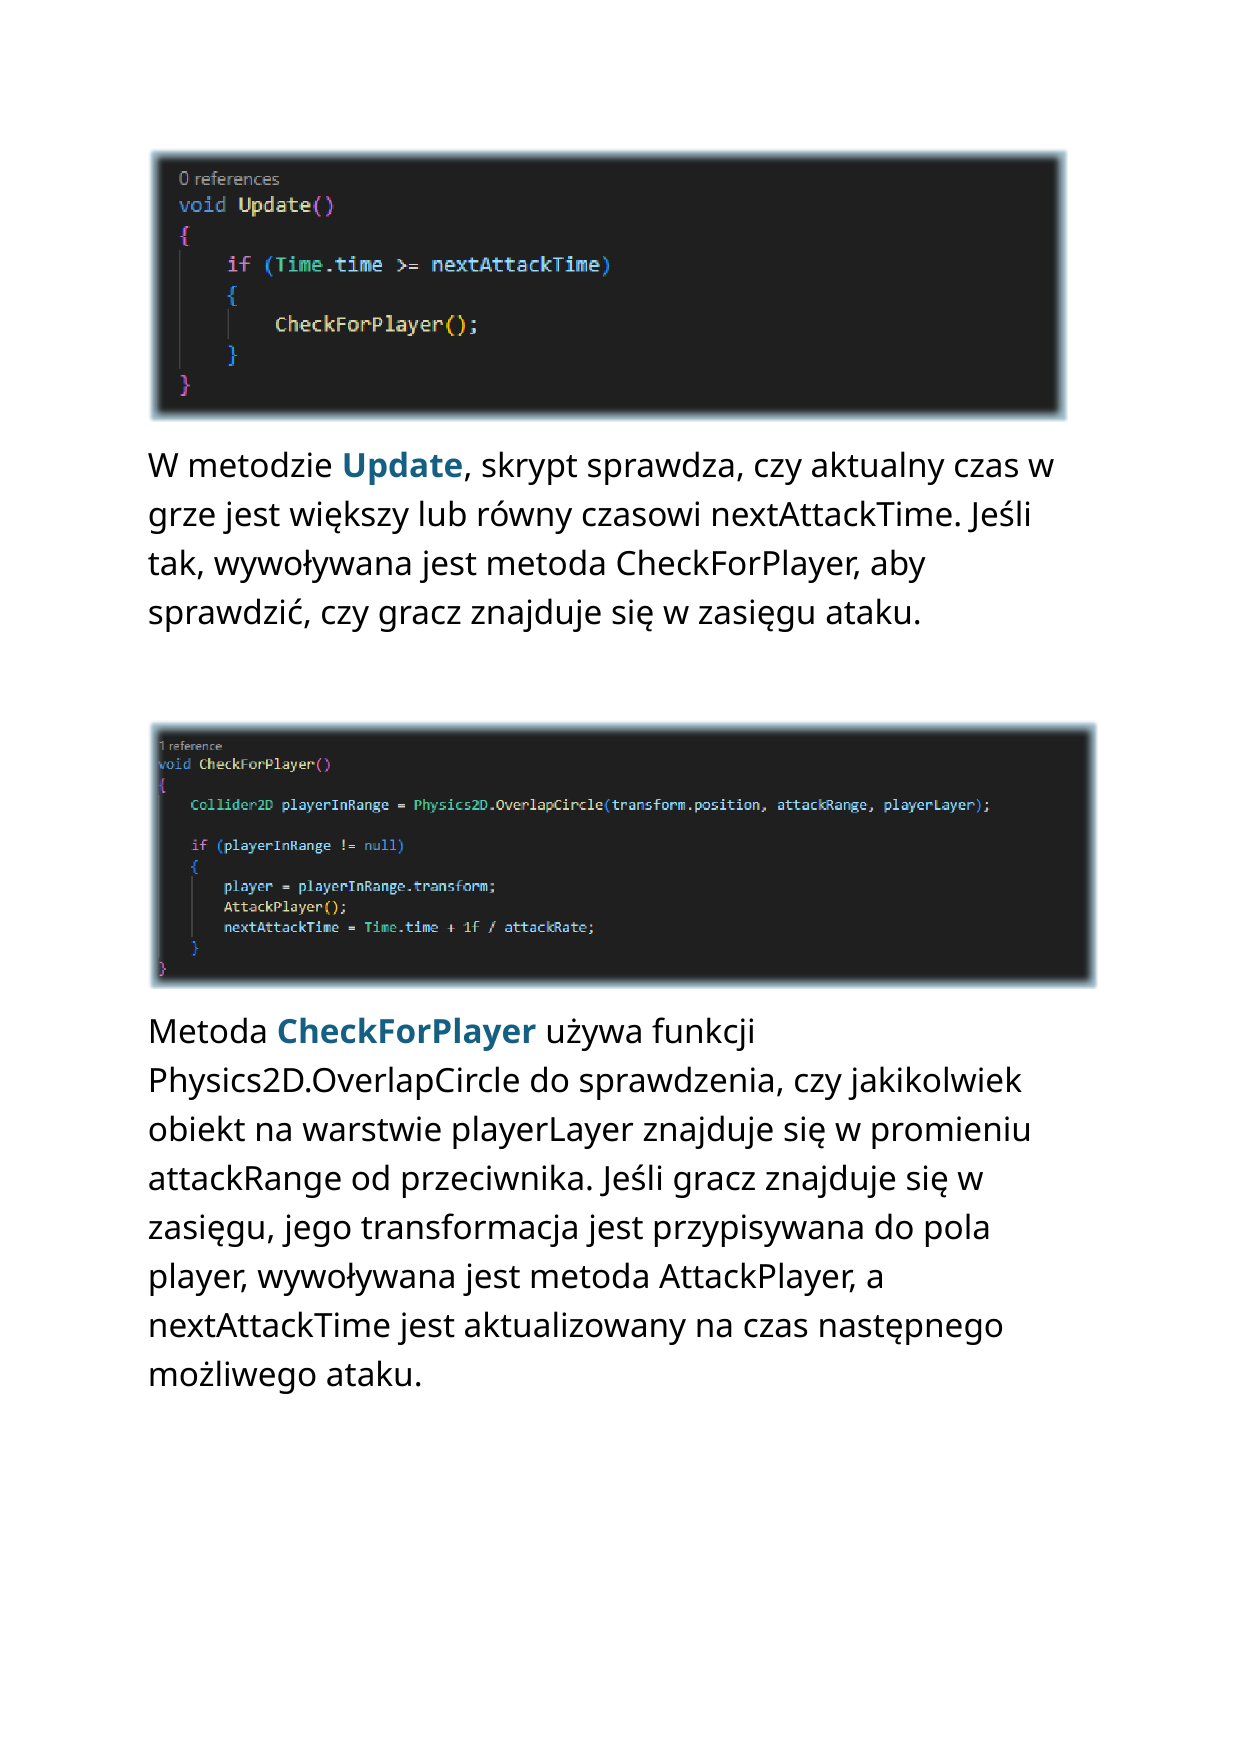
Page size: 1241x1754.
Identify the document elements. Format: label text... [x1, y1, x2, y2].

picture [161, 734, 1086, 977]
text W metodzie Update, skrypt sprawdza, czy aktualny czas w grze jest większy lub równy czasowi nextAttackTime. Jeśli tak, wywoływana jest metoda CheckForPlayer, aby sprawdzić, czy gracz znajduje się w zasięgu ataku. [148, 442, 1093, 634]
text Metoda CheckForPlayer używa funkcji Physics2D.OverlapCircle do sprawdzenia, czy jakikolwiek obiekt na warstwie playerLayer znajduje się w promieniu attackRange od przeciwnika. Jeśli gracz znajduje się w zasięgu, jego transformacja jest przypisywana do pola player, wywoływana jest metoda AttackPlayer, a nextAttackTime jest aktualizowany na czas następnego możliwego ataku. [148, 1008, 1093, 1396]
picture [161, 161, 1055, 410]
